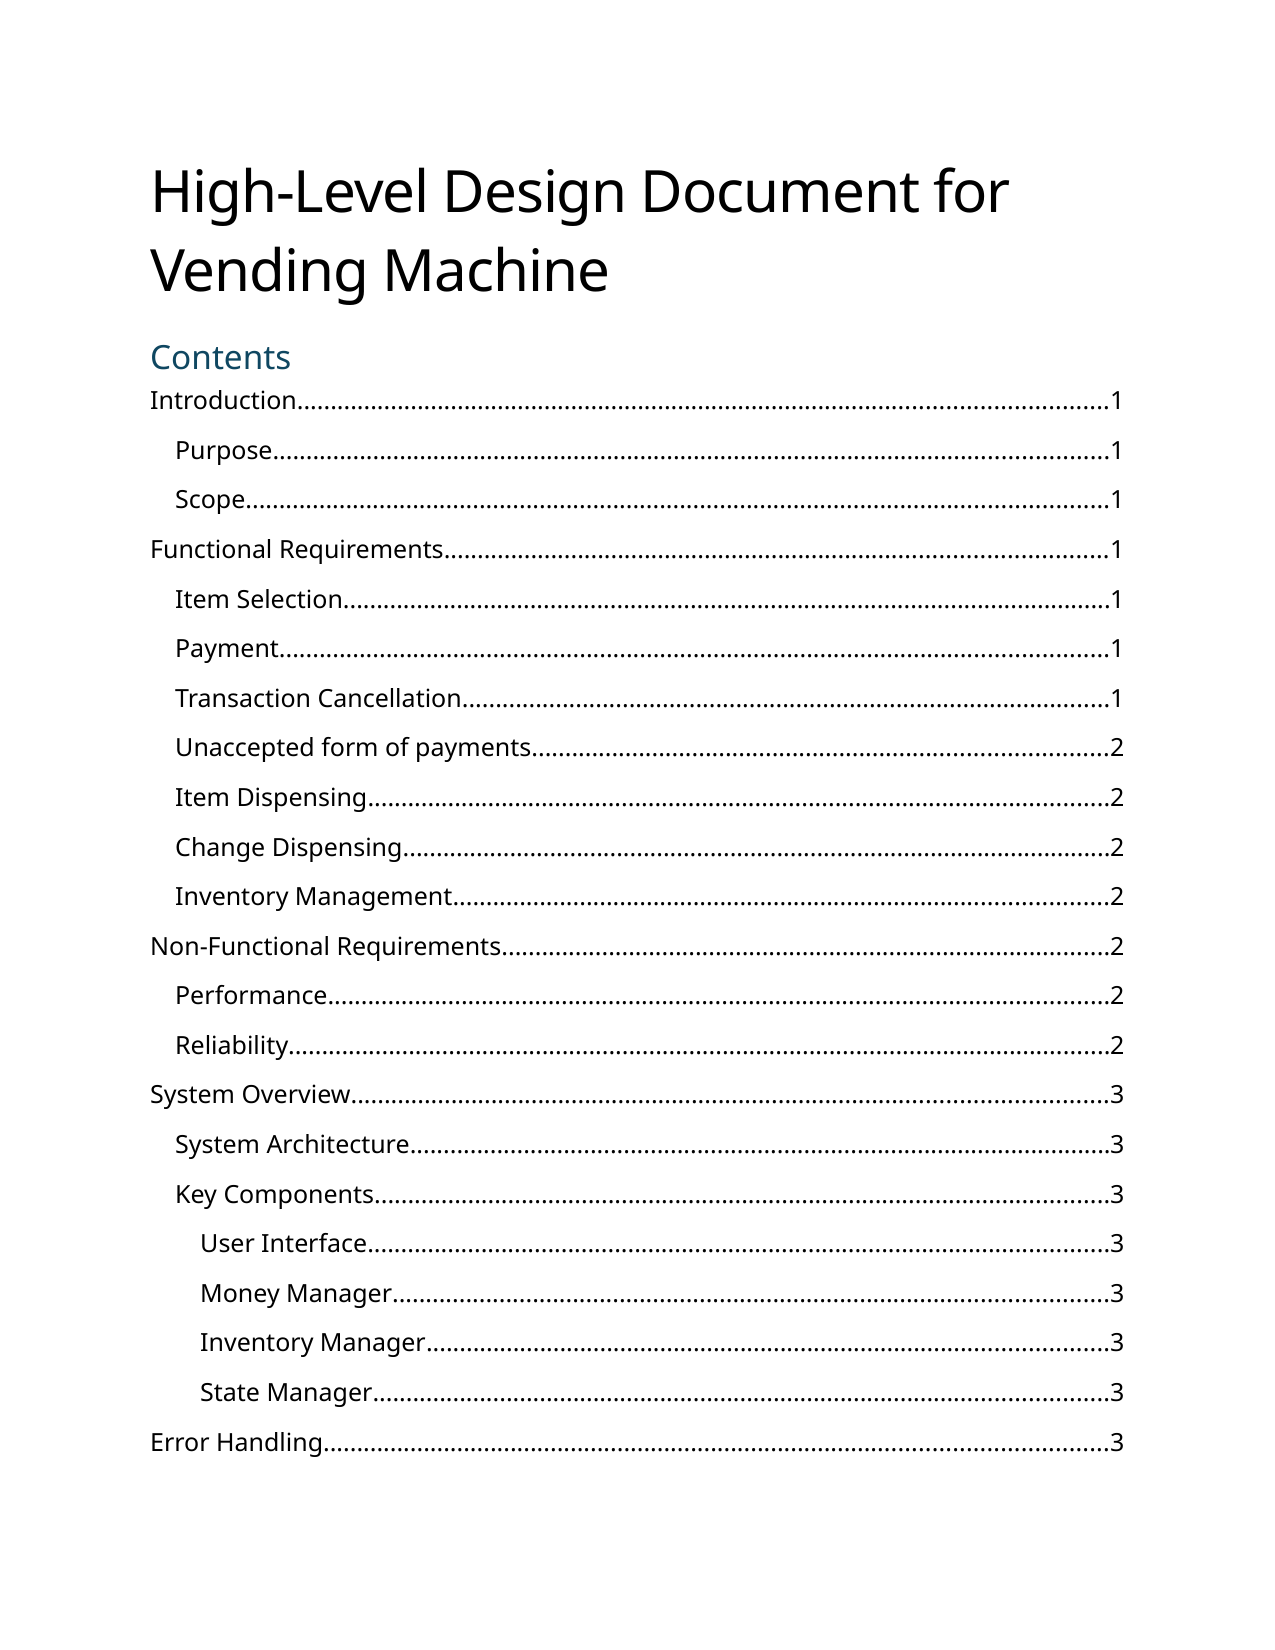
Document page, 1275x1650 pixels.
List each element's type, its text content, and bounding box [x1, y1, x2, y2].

title High-Level Design Document for Vending Machine [150, 150, 1125, 309]
